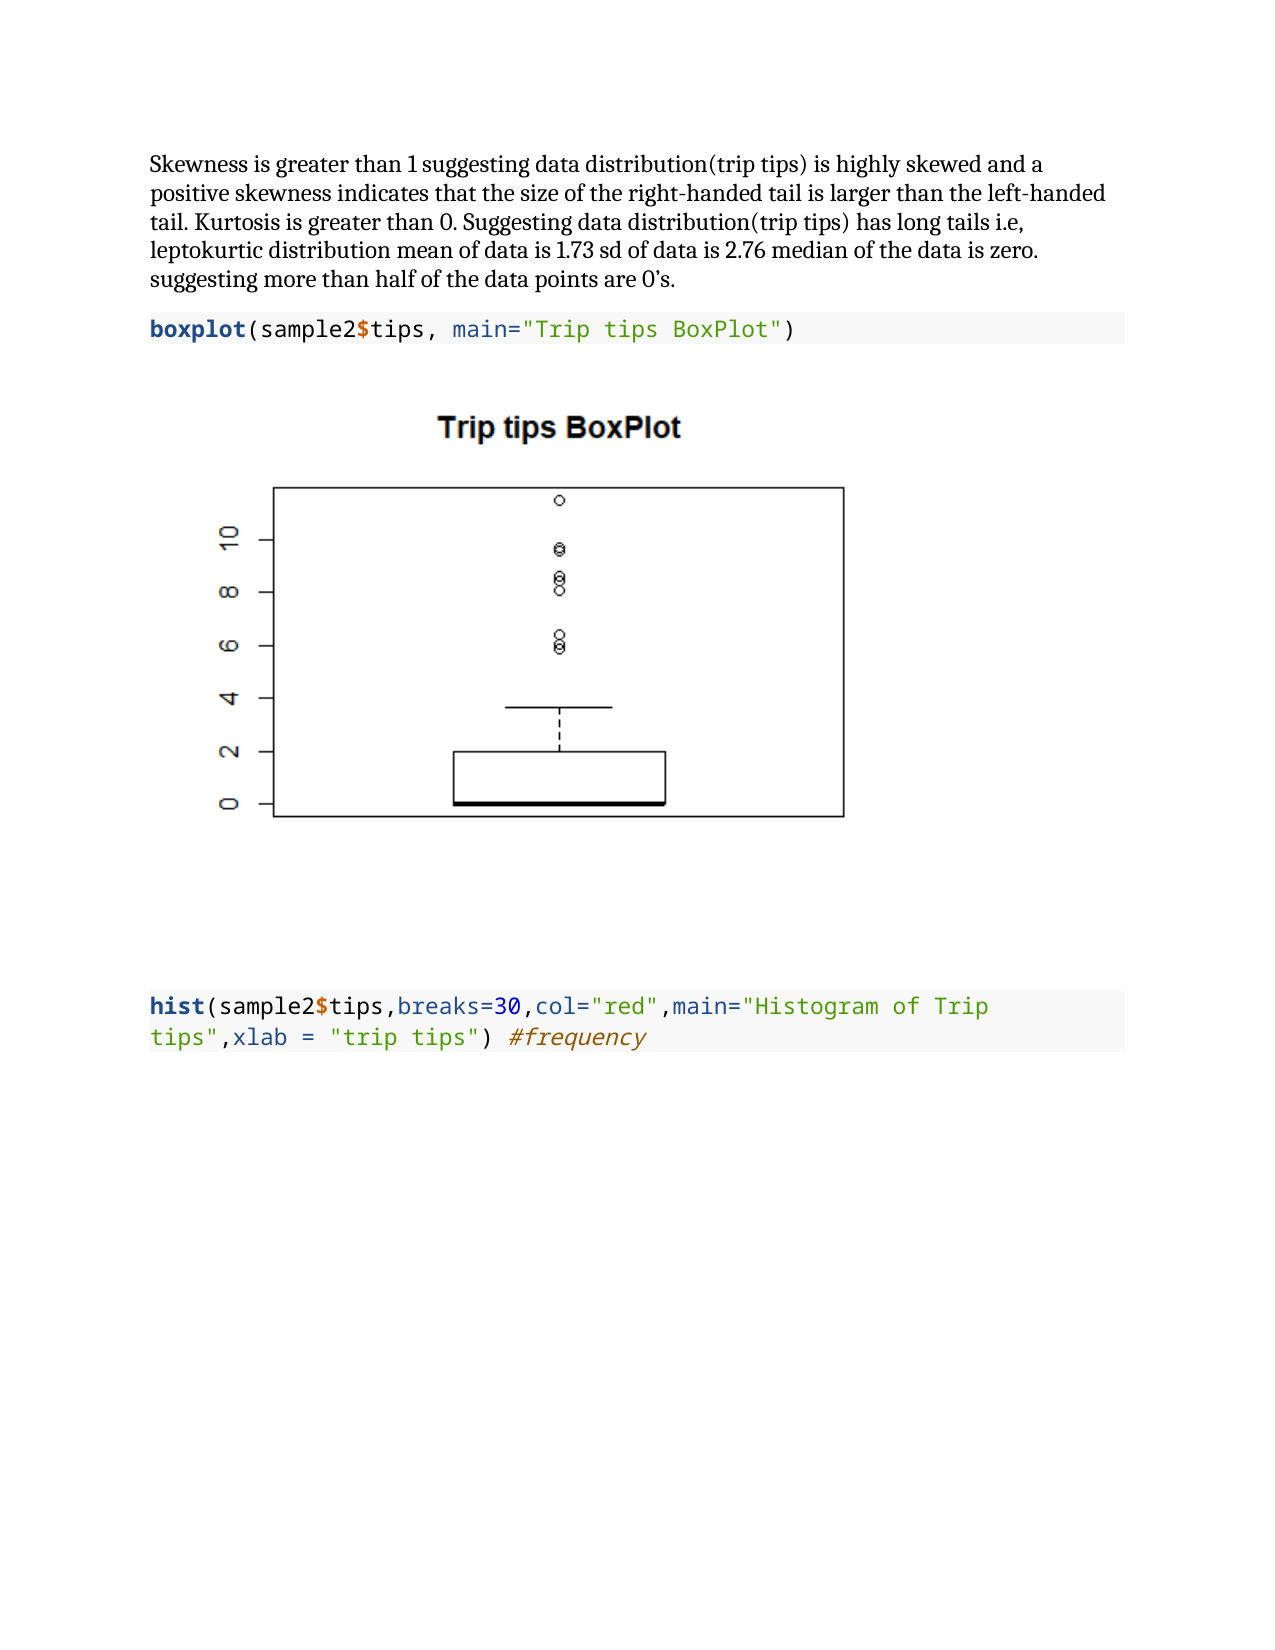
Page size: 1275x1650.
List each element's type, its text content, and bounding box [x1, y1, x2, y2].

text hist(sample2$tips,breaks=30,col="red",main="Histogram of Trip tips",xlab = "trip tips") #frequency [645, 990, 1125, 1052]
picture [150, 364, 908, 971]
text boxplot(sample2$tips, main="Trip tips BoxPlot") [150, 312, 1125, 344]
text Skewness is greater than 1 suggesting data distribution(trip tips) is highly skewed and a positive skewness indicates that the size of the right-handed tail is larger than the left-handed tail. Kurtosis is greater than 0. Suggesting data distribution(trip tips) has long tails i.e, leptokurtic distribution mean of data is 1.73 sd of data is 2.76 median of the data is zero. suggesting more than half of the data points are 0’s. [150, 150, 1125, 294]
